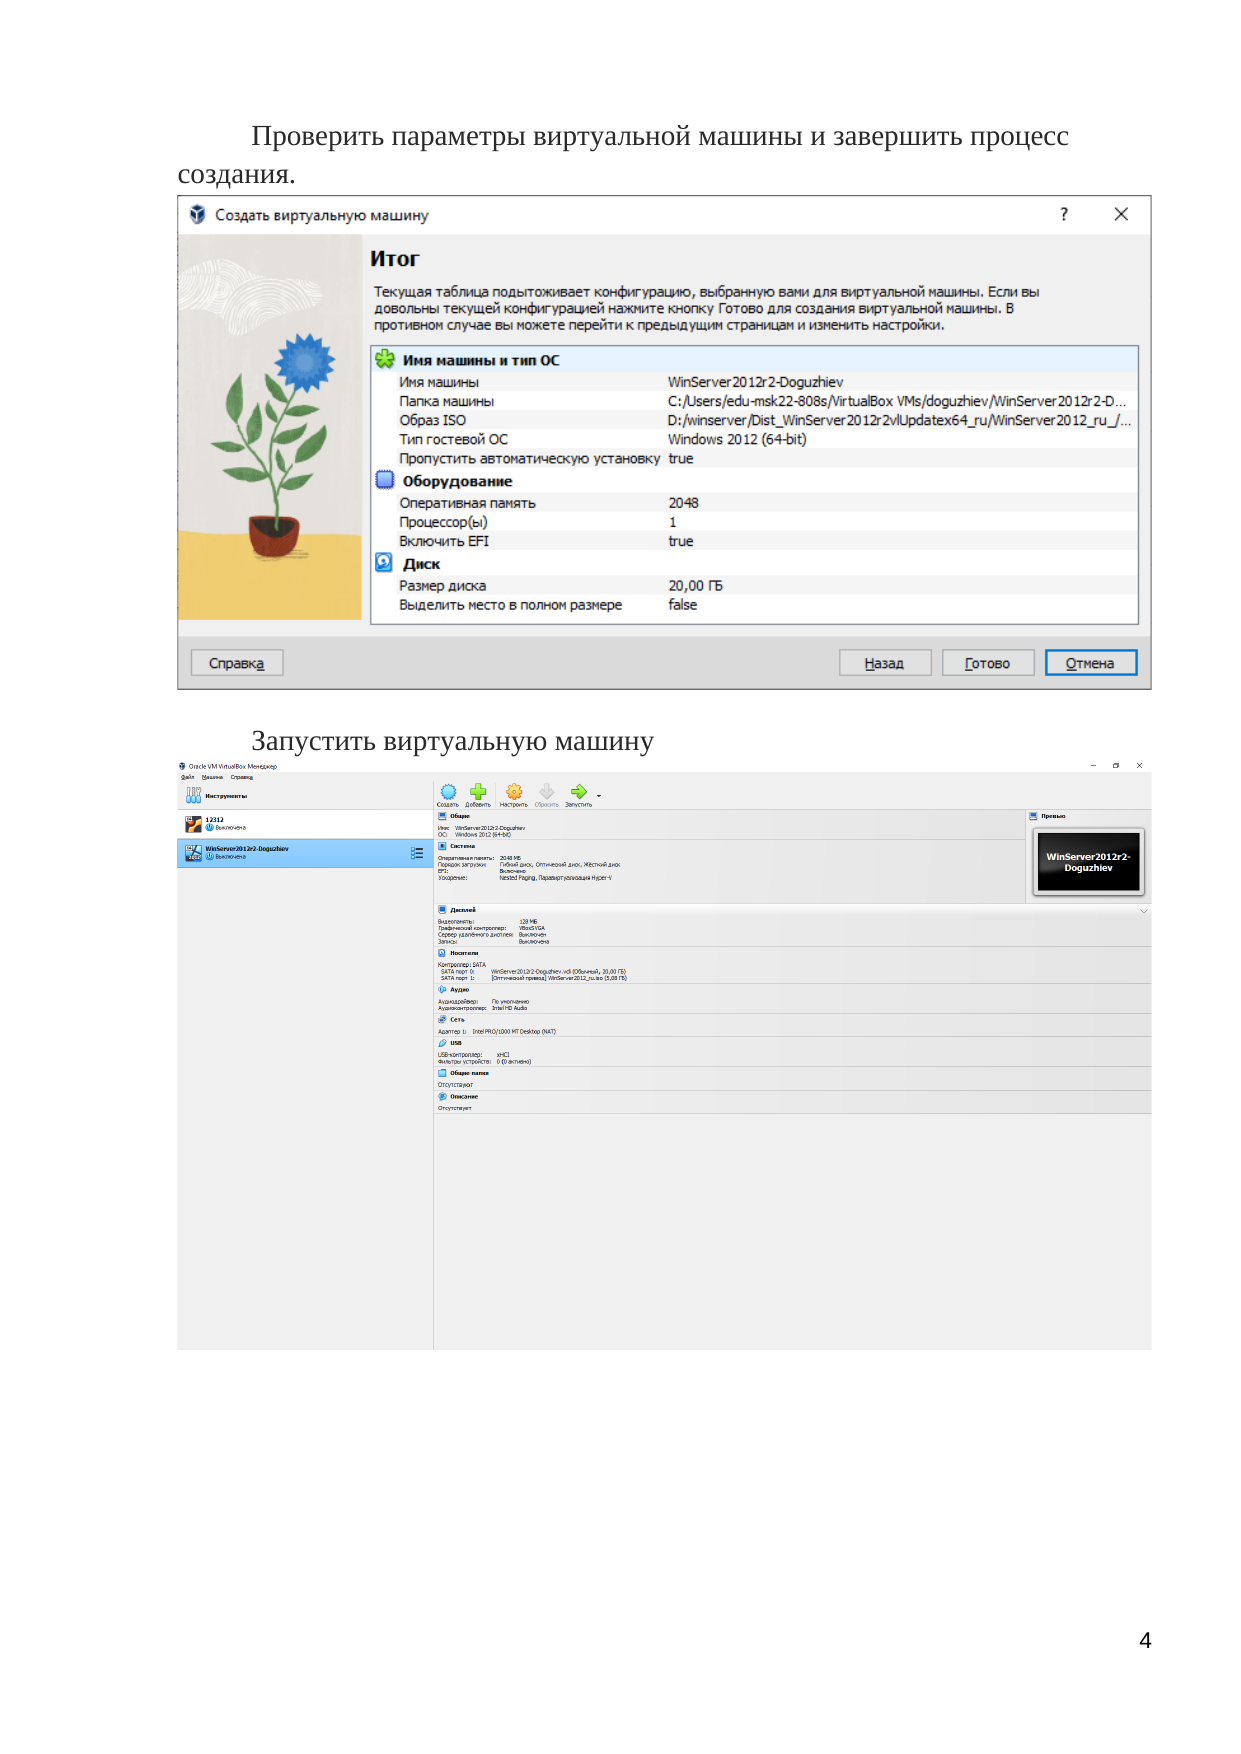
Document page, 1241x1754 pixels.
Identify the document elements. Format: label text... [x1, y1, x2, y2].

text Запустить виртуальную машину [177, 723, 1152, 761]
text Проверить параметры виртуальной машины и завершить процесс создания. [177, 118, 1152, 190]
picture [177, 761, 1152, 1350]
picture [177, 195, 1152, 690]
